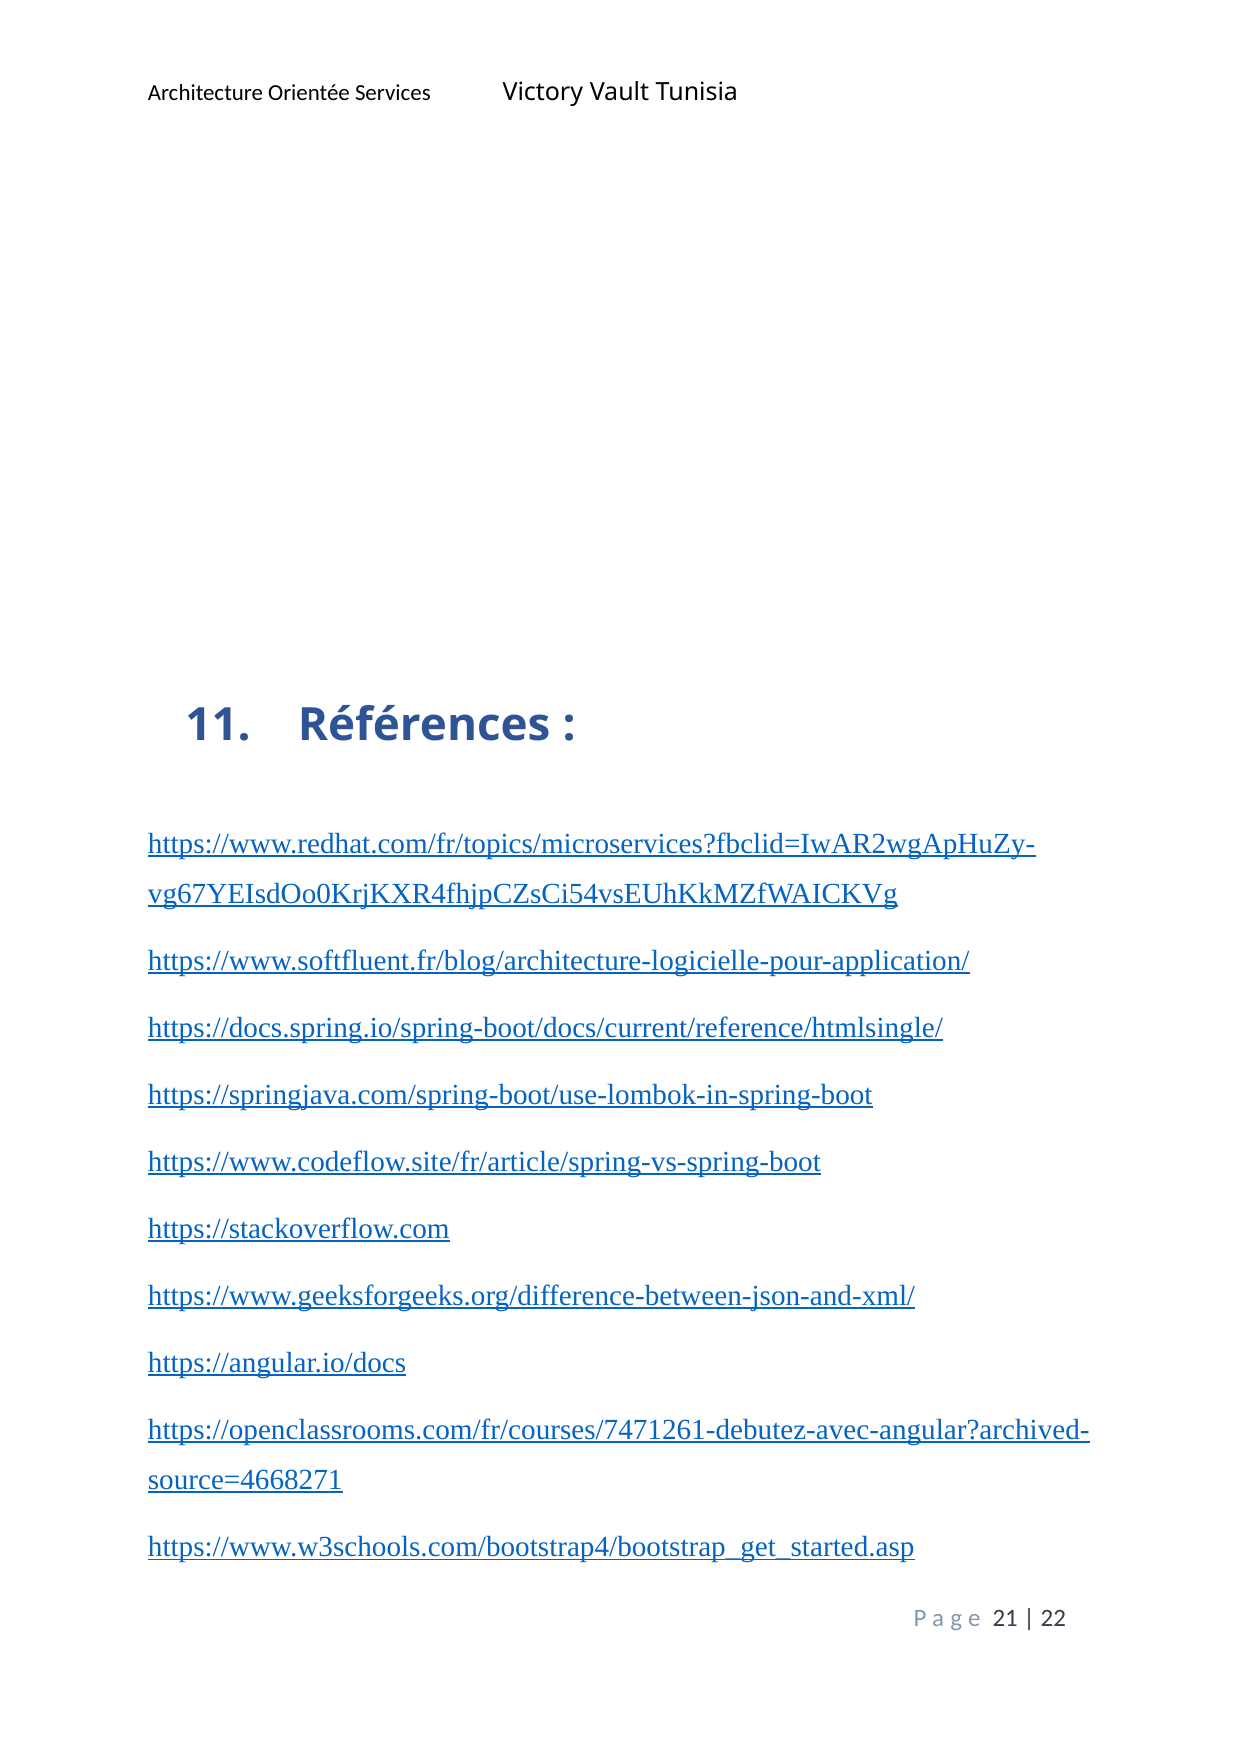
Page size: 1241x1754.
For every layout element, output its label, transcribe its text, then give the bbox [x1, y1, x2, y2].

text https://openclassrooms.com/fr/courses/7471261-debutez-avec-angular?archived-source=4668271 [148, 1412, 1093, 1496]
text https://stackoverflow.com [148, 1211, 1093, 1245]
text https://springjava.com/spring-boot/use-lombok-in-spring-boot [148, 1077, 1093, 1111]
subtitle Références : [185, 692, 1093, 754]
text https://www.geeksforgeeks.org/difference-between-json-and-xml/ [148, 1278, 1093, 1312]
text https://www.softfluent.fr/blog/architecture-logicielle-pour-application/ [148, 943, 1093, 977]
text https://www.w3schools.com/bootstrap4/bootstrap_get_started.asp [148, 1529, 1093, 1563]
text https://angular.io/docs [148, 1345, 1093, 1379]
text https://docs.spring.io/spring-boot/docs/current/reference/htmlsingle/ [148, 1010, 1093, 1044]
text https://www.codeflow.site/fr/article/spring-vs-spring-boot [148, 1144, 1093, 1178]
text https://www.redhat.com/fr/topics/microservices?fbclid=IwAR2wgApHuZy-vg67YEIsdOo0KrjKXR4fhjpCZsCi54vsEUhKkMZfWAICKVg [148, 826, 1093, 910]
